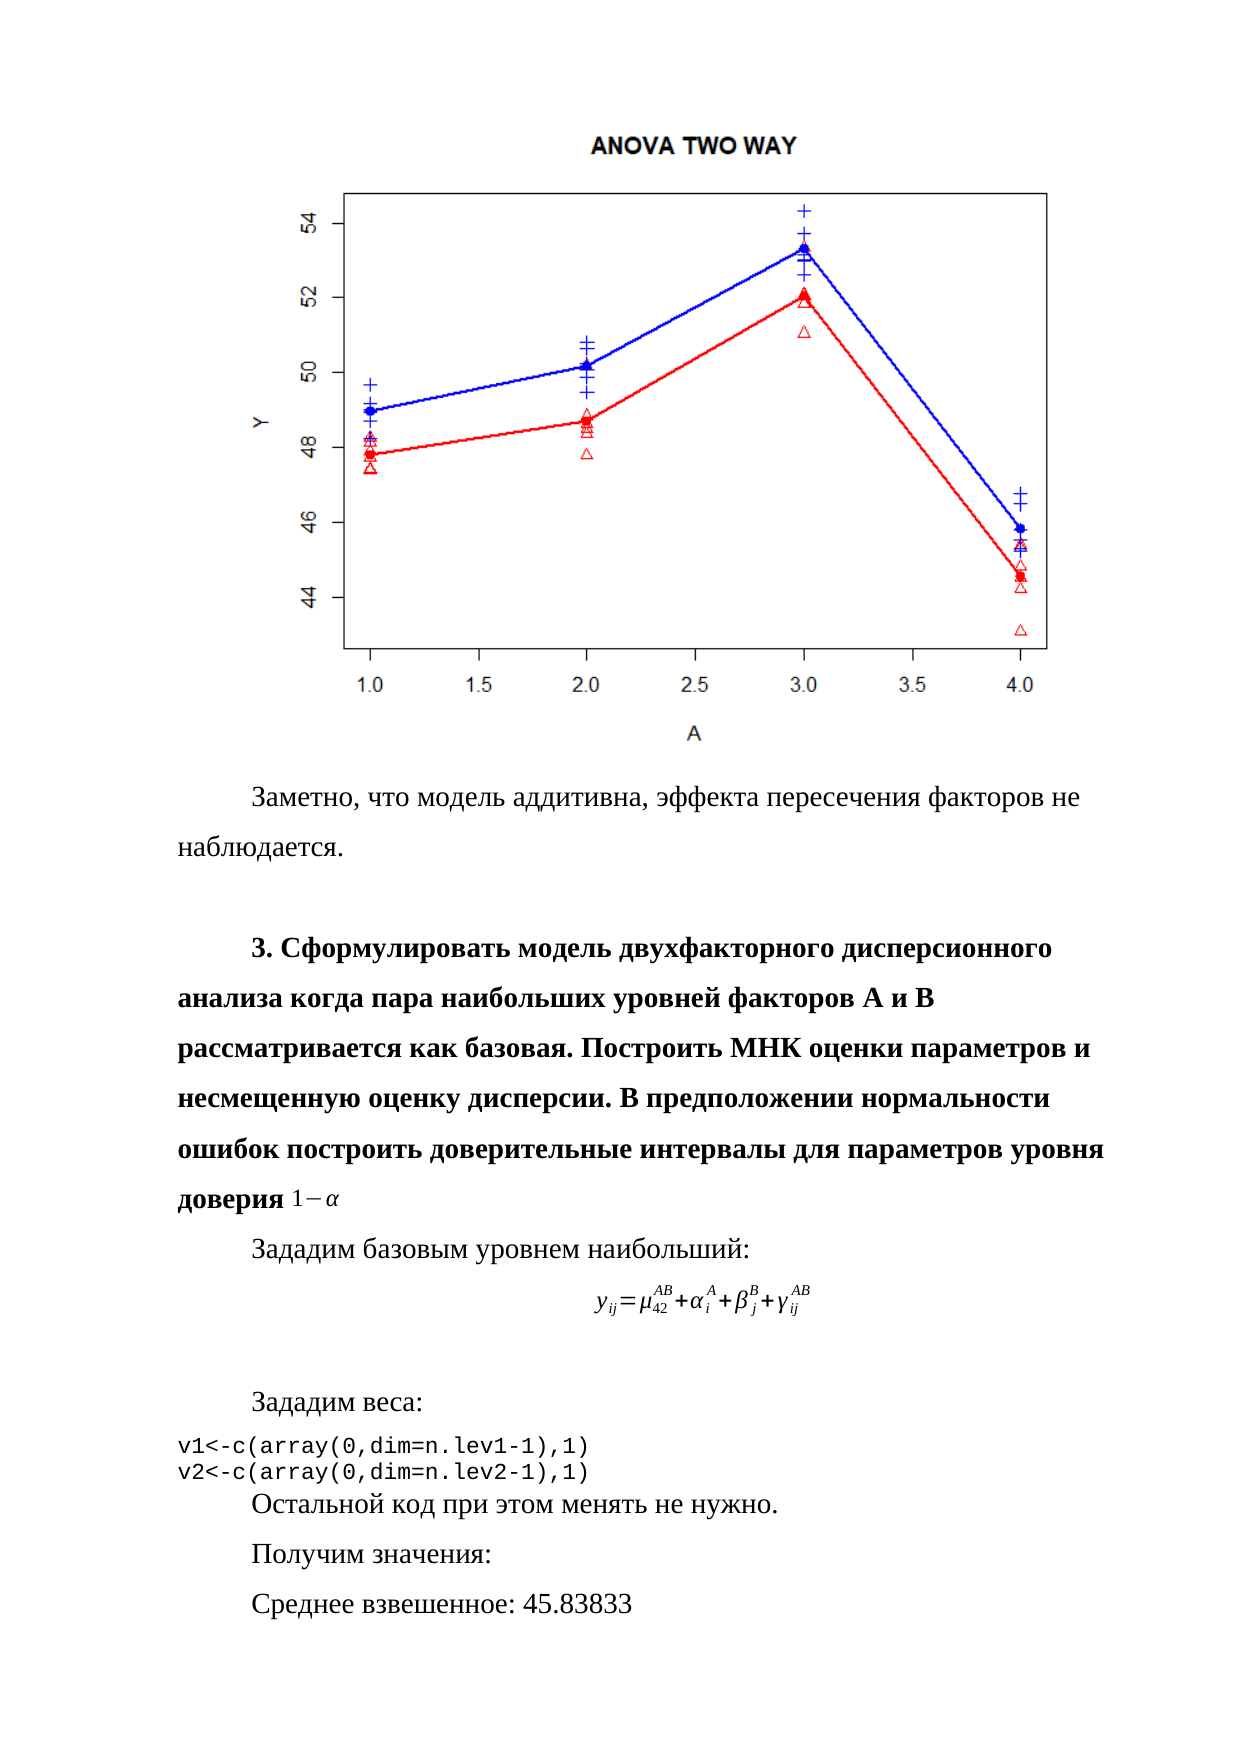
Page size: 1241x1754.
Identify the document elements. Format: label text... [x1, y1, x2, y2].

subtitle v1<-c(array(0,dim=n.lev1-1),1) [177, 1434, 1152, 1460]
text Зададим веса: [177, 1384, 1152, 1417]
subtitle v2<-c(array(0,dim=n.lev2-1),1) [177, 1460, 1152, 1486]
text Заметно, что модель аддитивна, эффекта пересечения факторов не наблюдается. [177, 779, 1152, 863]
text Зададим базовым уровнем наибольший: [177, 1232, 1152, 1265]
text 3. Сформулировать модель двухфакторного дисперсионного анализа когда пара наибольших уровней факторов A и B рассматривается как базовая. Построить МНК оценки параметров и несмещенную оценку дисперсии. В предположении нормальности ошибок построить доверительные интервалы для параметров уровня доверия [177, 930, 1152, 1215]
picture [251, 118, 1075, 762]
text Получим значения: [177, 1536, 1152, 1570]
text Остальной код при этом менять не нужно. [177, 1486, 1152, 1519]
text Среднее взвешенное: 45.83833 [177, 1587, 1152, 1620]
